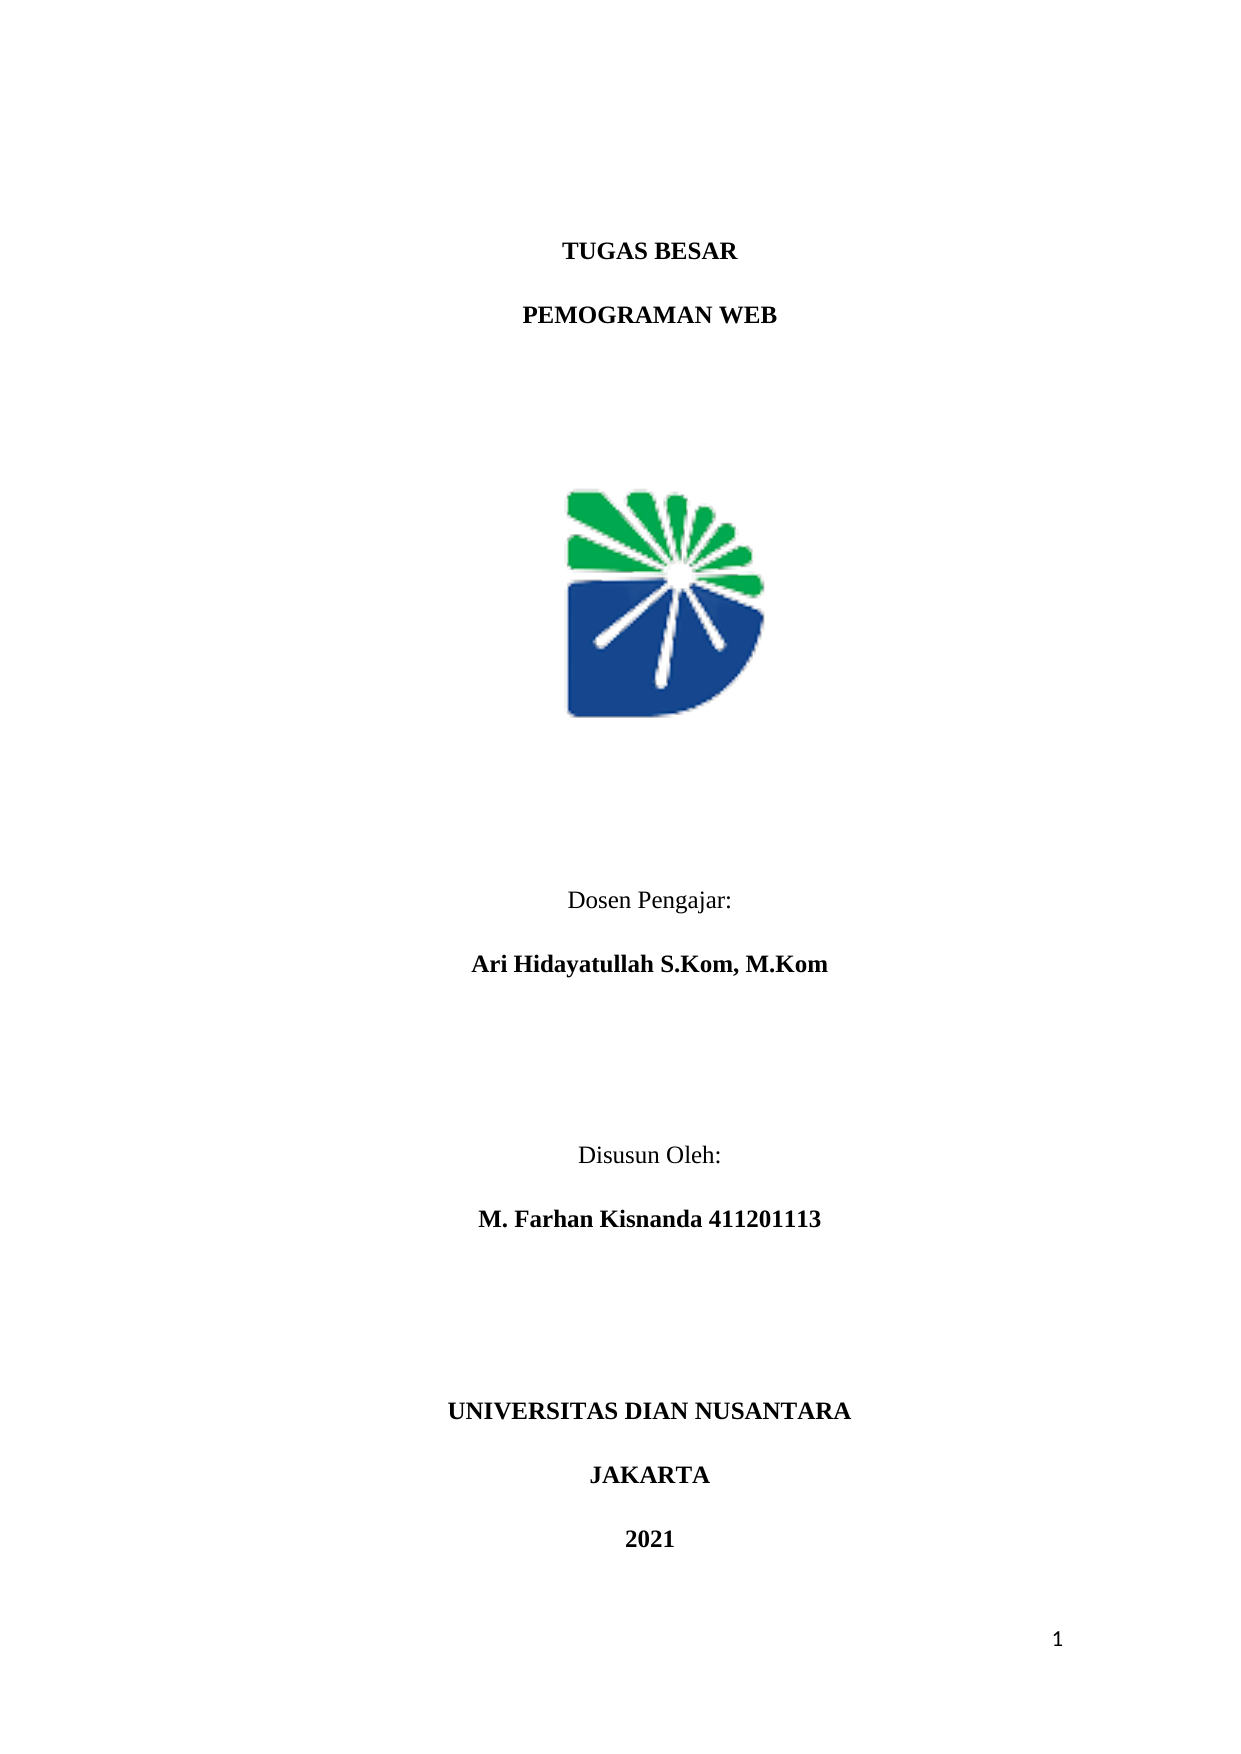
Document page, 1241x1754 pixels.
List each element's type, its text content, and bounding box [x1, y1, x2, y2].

text Disusun Oleh: [236, 1141, 1063, 1169]
picture [492, 428, 807, 786]
text TUGAS BESAR [236, 236, 1063, 265]
text Ari Hidayatullah S.Kom, M.Kom [236, 949, 1063, 977]
text Dosen Pengajar: [236, 885, 1063, 913]
text PEMOGRAMAN WEB [236, 300, 1063, 329]
text M. Farhan Kisnanda 411201113 [236, 1204, 1063, 1233]
text UNIVERSITAS DIAN NUSANTARA [236, 1396, 1063, 1425]
text 2021 [236, 1524, 1063, 1553]
text JAKARTA [236, 1460, 1063, 1489]
